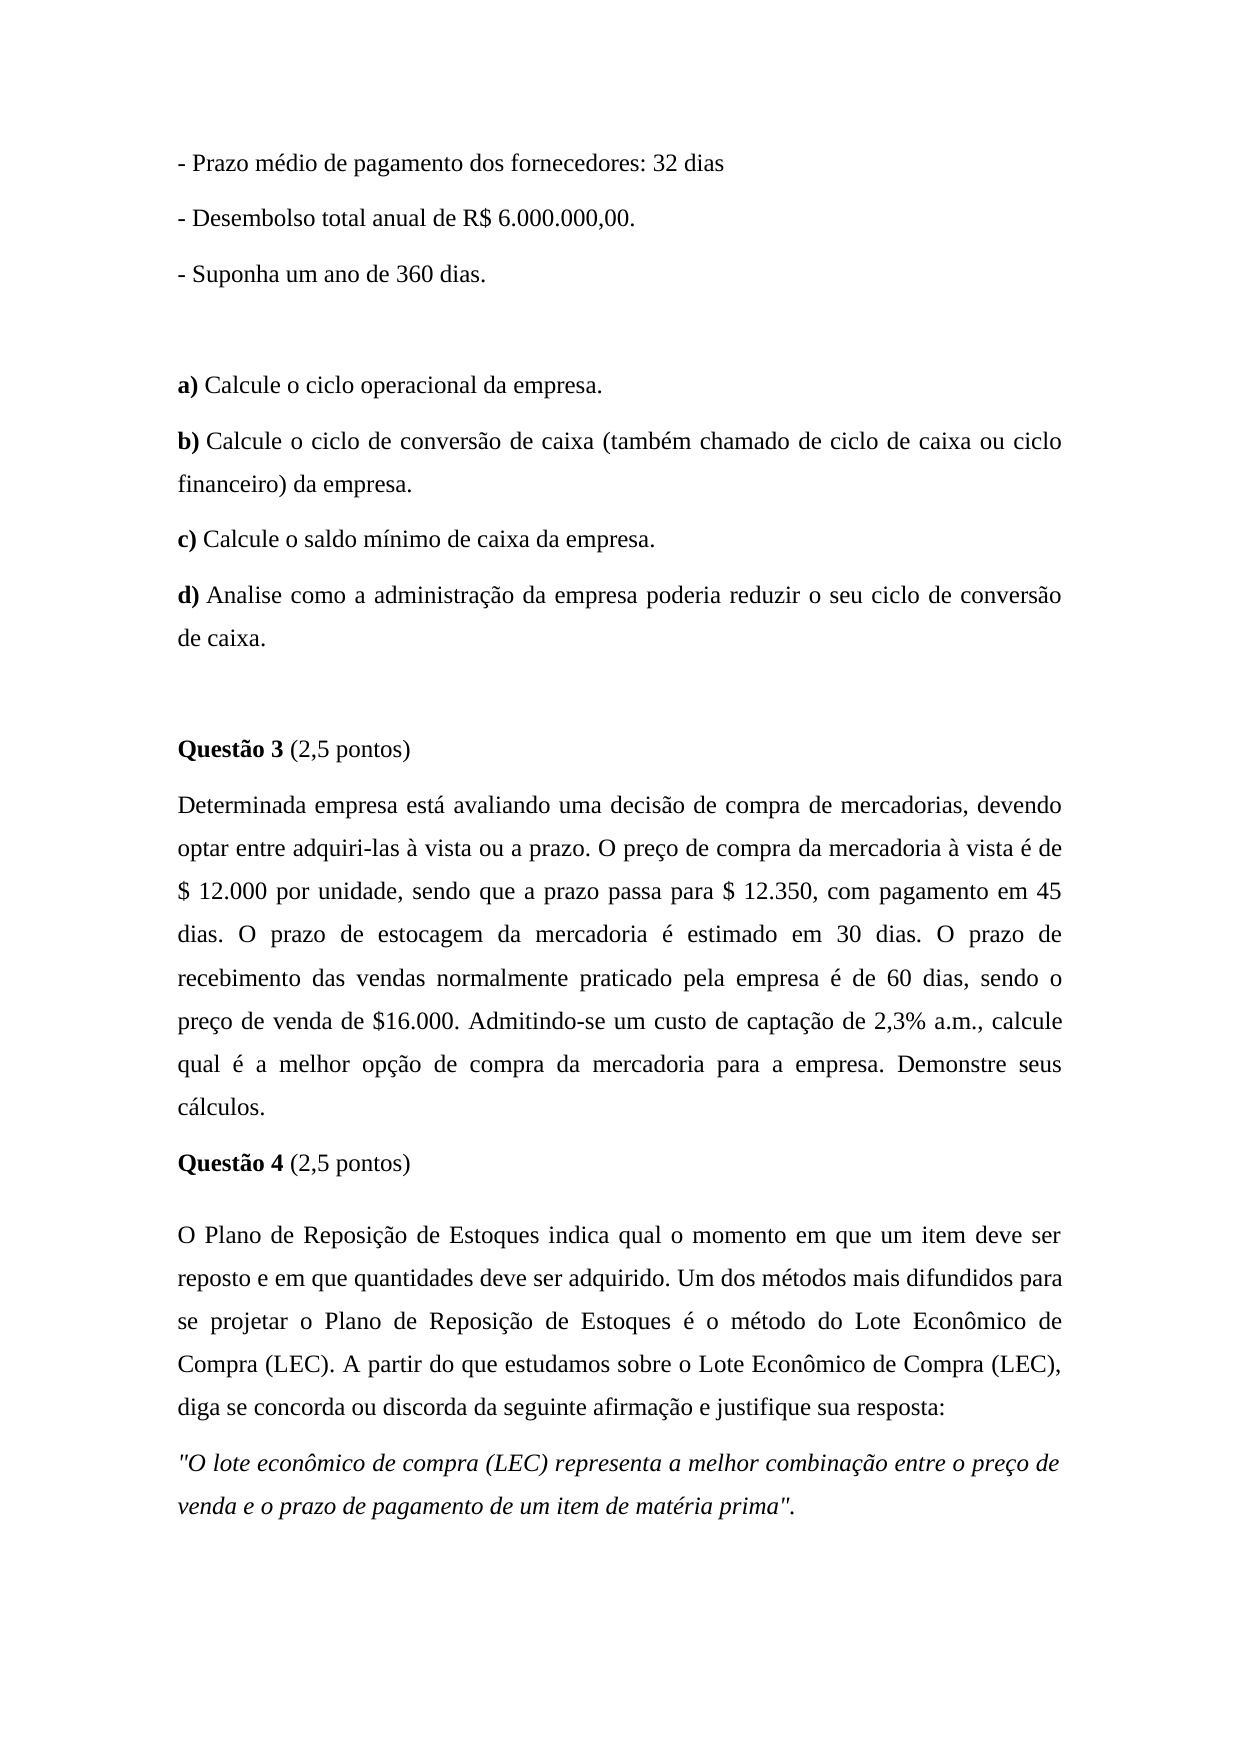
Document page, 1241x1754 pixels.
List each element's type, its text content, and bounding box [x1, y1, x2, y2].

text - Prazo médio de pagamento dos fornecedores: 32 dias [177, 148, 1063, 176]
text Questão 3 (2,5 pontos) [177, 734, 1063, 763]
text b) Calcule o ciclo de conversão de caixa (também chamado de ciclo de caixa ou ciclo financeiro) da empresa. [177, 426, 1063, 498]
text Determinada empresa está avaliando uma decisão de compra de mercadorias, devendo optar entre adquiri-las à vista ou a prazo. O preço de compra da mercadoria à vista é de $ 12.000 por unidade, sendo que a prazo passa para $ 12.350, com pagamento em 45 dias. O prazo de estocagem da mercadoria é estimado em 30 dias. O prazo de recebimento das vendas normalmente praticado pela empresa é de 60 dias, sendo o preço de venda de $16.000. Admitindo-se um custo de captação de 2,3% a.m., calcule qual é a melhor opção de compra da mercadoria para a empresa. Demonstre seus cálculos. [177, 790, 1063, 1121]
text a) Calcule o ciclo operacional da empresa. [177, 370, 1063, 399]
text - Suponha um ano de 360 dias. [177, 259, 1063, 288]
text Questão 4 (2,5 pontos) [177, 1148, 1063, 1176]
text "O lote econômico de compra (LEC) representa a melhor combinação entre o preço de venda e o prazo de pagamento de um item de matéria prima". [177, 1448, 1063, 1520]
text c) Calcule o saldo mínimo de caixa da empresa. [177, 524, 1063, 553]
text O Plano de Reposição de Estoques indica qual o momento em que um item deve ser reposto e em que quantidades deve ser adquirido. Um dos métodos mais difundidos para se projetar o Plano de Reposição de Estoques é o método do Lote Econômico de Compra (LEC). A partir do que estudamos sobre o Lote Econômico de Compra (LEC), diga se concorda ou discorda da seguinte afirmação e justifique sua resposta: [177, 1220, 1063, 1421]
text - Desembolso total anual de R$ 6.000.000,00. [177, 203, 1063, 232]
text d) Analise como a administração da empresa poderia reduzir o seu ciclo de conversão de caixa. [177, 580, 1063, 652]
